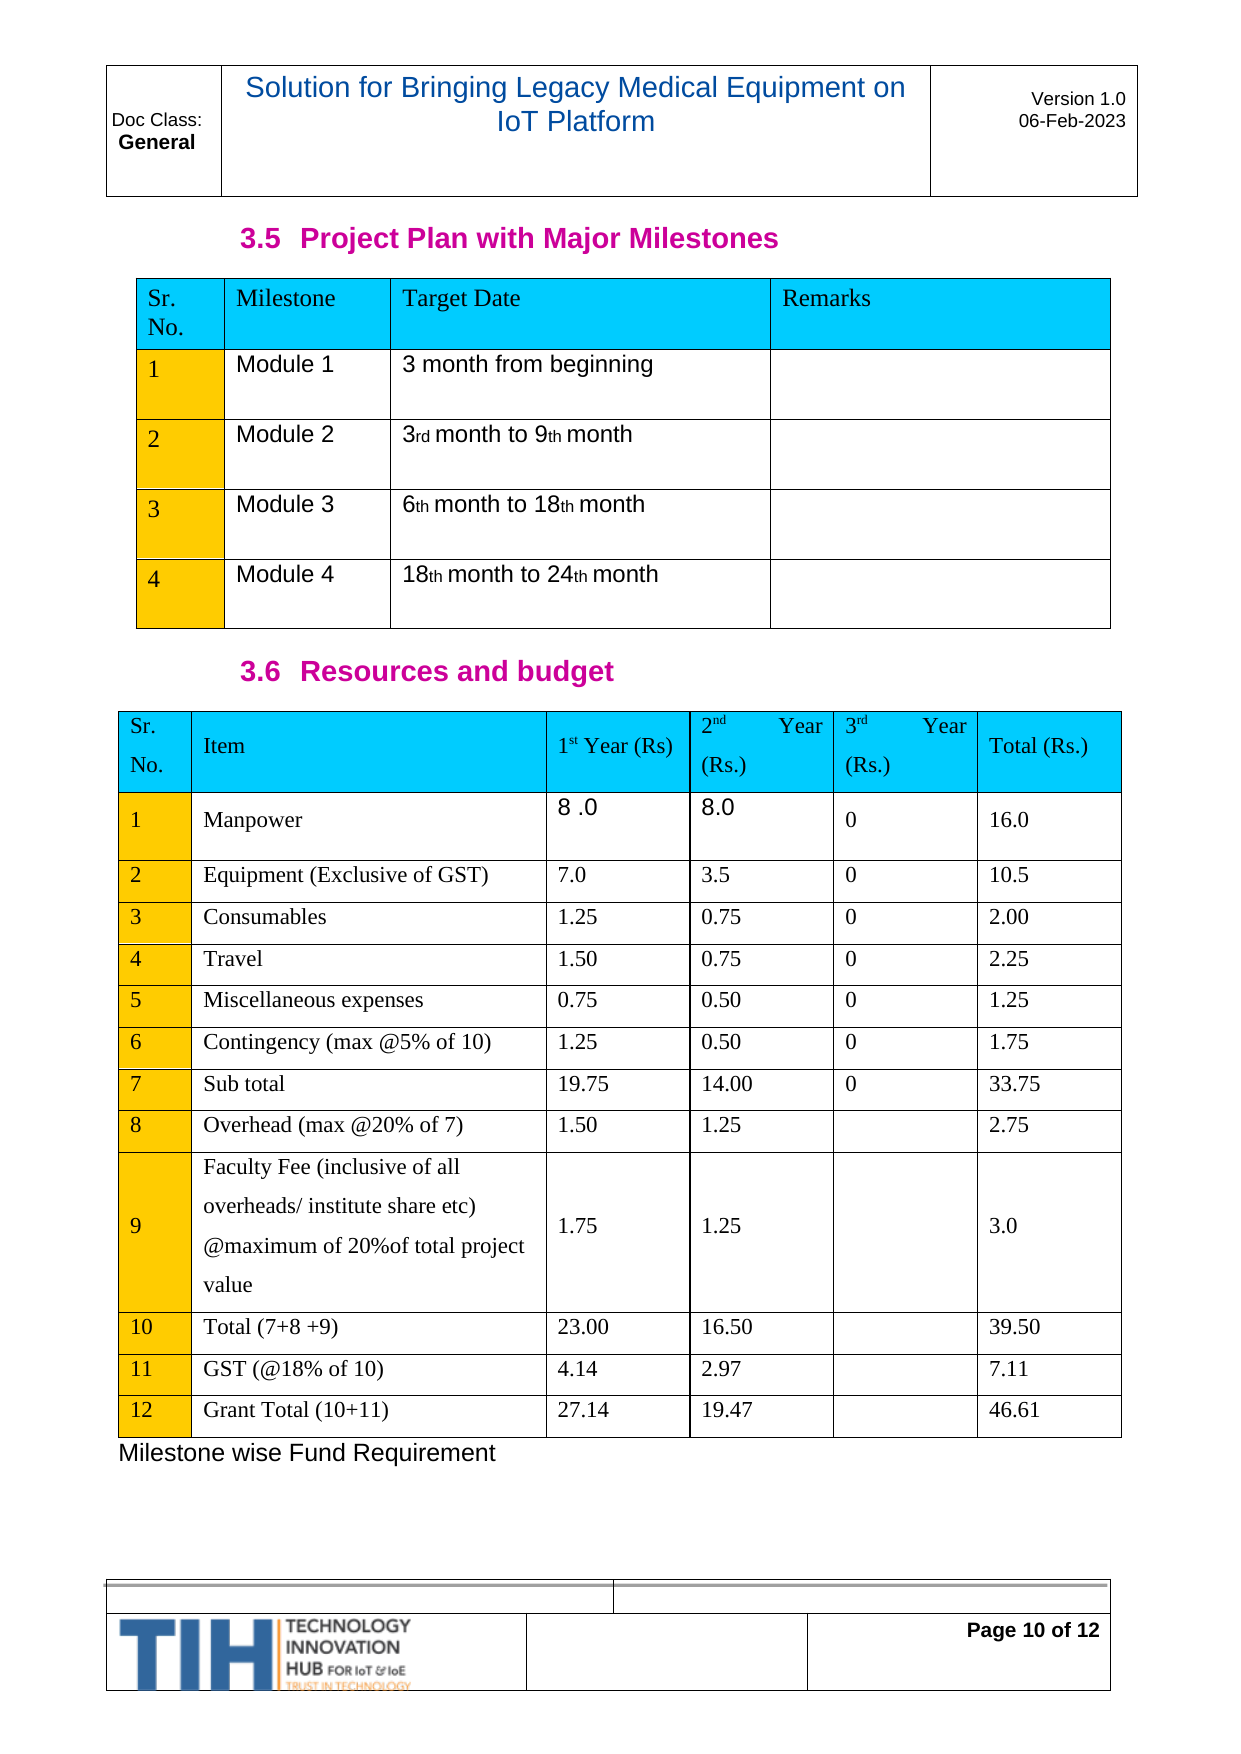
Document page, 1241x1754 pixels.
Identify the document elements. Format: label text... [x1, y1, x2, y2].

table_cell 0 [834, 986, 977, 1027]
table_cell 2.25 [978, 945, 1121, 985]
table_cell [771, 560, 1110, 628]
table_cell 1.75 [547, 1153, 689, 1312]
table_cell Miscellaneous expenses [192, 986, 546, 1027]
table_cell 0 [834, 793, 977, 860]
table_cell 3.5 [691, 861, 833, 902]
table_cell Module 2 [225, 420, 390, 488]
table_cell 4.14 [547, 1355, 689, 1395]
table_cell 33.75 [978, 1070, 1121, 1110]
table_cell 0 [834, 1028, 977, 1068]
table_header Target Date [391, 279, 770, 349]
table_cell Consumables [192, 903, 546, 943]
table_cell 10 [119, 1313, 191, 1354]
text Milestone wise Fund Requirement [118, 1438, 1122, 1467]
table_cell Module 1 [225, 350, 390, 419]
table_cell 19.75 [547, 1070, 689, 1110]
table_cell 18th month to 24th month [391, 560, 770, 628]
table_header Total (Rs.) [978, 712, 1121, 792]
table_cell 3 [137, 490, 224, 558]
table_cell Manpower [192, 793, 546, 860]
table_cell 2.00 [978, 903, 1121, 943]
table_cell 3 [119, 903, 191, 943]
table_cell Sub total [192, 1070, 546, 1110]
table_cell 1.25 [547, 903, 689, 943]
table_cell [834, 1396, 977, 1437]
subtitle Project Plan with Major Milestones [240, 221, 1122, 255]
table_cell 39.50 [978, 1313, 1121, 1354]
table_cell 4 [137, 560, 224, 628]
table_cell [834, 1313, 977, 1354]
table_cell 0.75 [691, 945, 833, 985]
table_cell 2.75 [978, 1111, 1121, 1152]
table_header 3rd Year (Rs.) [834, 712, 977, 792]
table_cell Equipment (Exclusive of GST) [192, 861, 546, 902]
table_cell [834, 1355, 977, 1395]
table_cell Overhead (max @20% of 7) [192, 1111, 546, 1152]
table_cell 19.47 [691, 1396, 833, 1437]
table_cell 1 [119, 793, 191, 860]
table_cell [834, 1153, 977, 1312]
table_cell 6 [119, 1028, 191, 1068]
table_cell Grant Total (10+11) [192, 1396, 546, 1437]
table_cell 3 month from beginning [391, 350, 770, 419]
table_cell 11 [119, 1355, 191, 1395]
table_cell 4 [119, 945, 191, 985]
table_cell 9 [119, 1153, 191, 1312]
table_cell 7.0 [547, 861, 689, 902]
table_cell 0.50 [691, 986, 833, 1027]
table_cell 1.25 [691, 1111, 833, 1152]
table_header Item [192, 712, 546, 792]
table_cell 3.0 [978, 1153, 1121, 1312]
table_header 1st Year (Rs) [547, 712, 689, 792]
table_cell Module 4 [225, 560, 390, 628]
table_header Milestone [225, 279, 390, 349]
table_cell 27.14 [547, 1396, 689, 1437]
table_cell GST (@18% of 10) [192, 1355, 546, 1395]
table_cell [771, 420, 1110, 488]
subtitle Resources and budget [240, 654, 1122, 688]
table_cell 0 [834, 1070, 977, 1110]
table_cell 16.0 [978, 793, 1121, 860]
table_cell 1.25 [547, 1028, 689, 1068]
table_cell [771, 490, 1110, 558]
table_cell [771, 350, 1110, 419]
table_header Sr. No. [137, 279, 224, 349]
table_cell 23.00 [547, 1313, 689, 1354]
table_cell Module 3 [225, 490, 390, 558]
table_header 2nd Year (Rs.) [691, 712, 833, 792]
table_cell 0.75 [547, 986, 689, 1027]
table_cell 8.0 [691, 793, 833, 860]
table_header Remarks [771, 279, 1110, 349]
table_cell 8 .0 [547, 793, 689, 860]
table_cell 10.5 [978, 861, 1121, 902]
table_header Sr. No. [119, 712, 191, 792]
table_cell 7.11 [978, 1355, 1121, 1395]
table_cell 6th month to 18th month [391, 490, 770, 558]
table_cell 5 [119, 986, 191, 1027]
table_cell 1.75 [978, 1028, 1121, 1068]
table_cell 14.00 [691, 1070, 833, 1110]
table_cell 8 [119, 1111, 191, 1152]
table_cell 2.97 [691, 1355, 833, 1395]
table_cell 0 [834, 903, 977, 943]
table_cell 1.50 [547, 1111, 689, 1152]
table_cell 0 [834, 945, 977, 985]
table_cell Travel [192, 945, 546, 985]
table_cell 1 [137, 350, 224, 419]
table_cell 7 [119, 1070, 191, 1110]
table_cell 1.25 [978, 986, 1121, 1027]
table_cell Contingency (max @5% of 10) [192, 1028, 546, 1068]
table_cell [834, 1111, 977, 1152]
table_cell 12 [119, 1396, 191, 1437]
table_cell Faculty Fee (inclusive of all overheads/ institute share etc) @maximum of 20%of total project value [192, 1153, 546, 1312]
table_cell 46.61 [978, 1396, 1121, 1437]
table_cell 3rd month to 9th month [391, 420, 770, 488]
table_cell 0.50 [691, 1028, 833, 1068]
table_cell Total (7+8 +9) [192, 1313, 546, 1354]
table_cell 1.50 [547, 945, 689, 985]
table_cell 1.25 [691, 1153, 833, 1312]
table_cell 16.50 [691, 1313, 833, 1354]
table_cell 0 [834, 861, 977, 902]
table_cell 0.75 [691, 903, 833, 943]
table_cell 2 [137, 420, 224, 488]
table_cell 2 [119, 861, 191, 902]
picture [118, 1617, 412, 1691]
